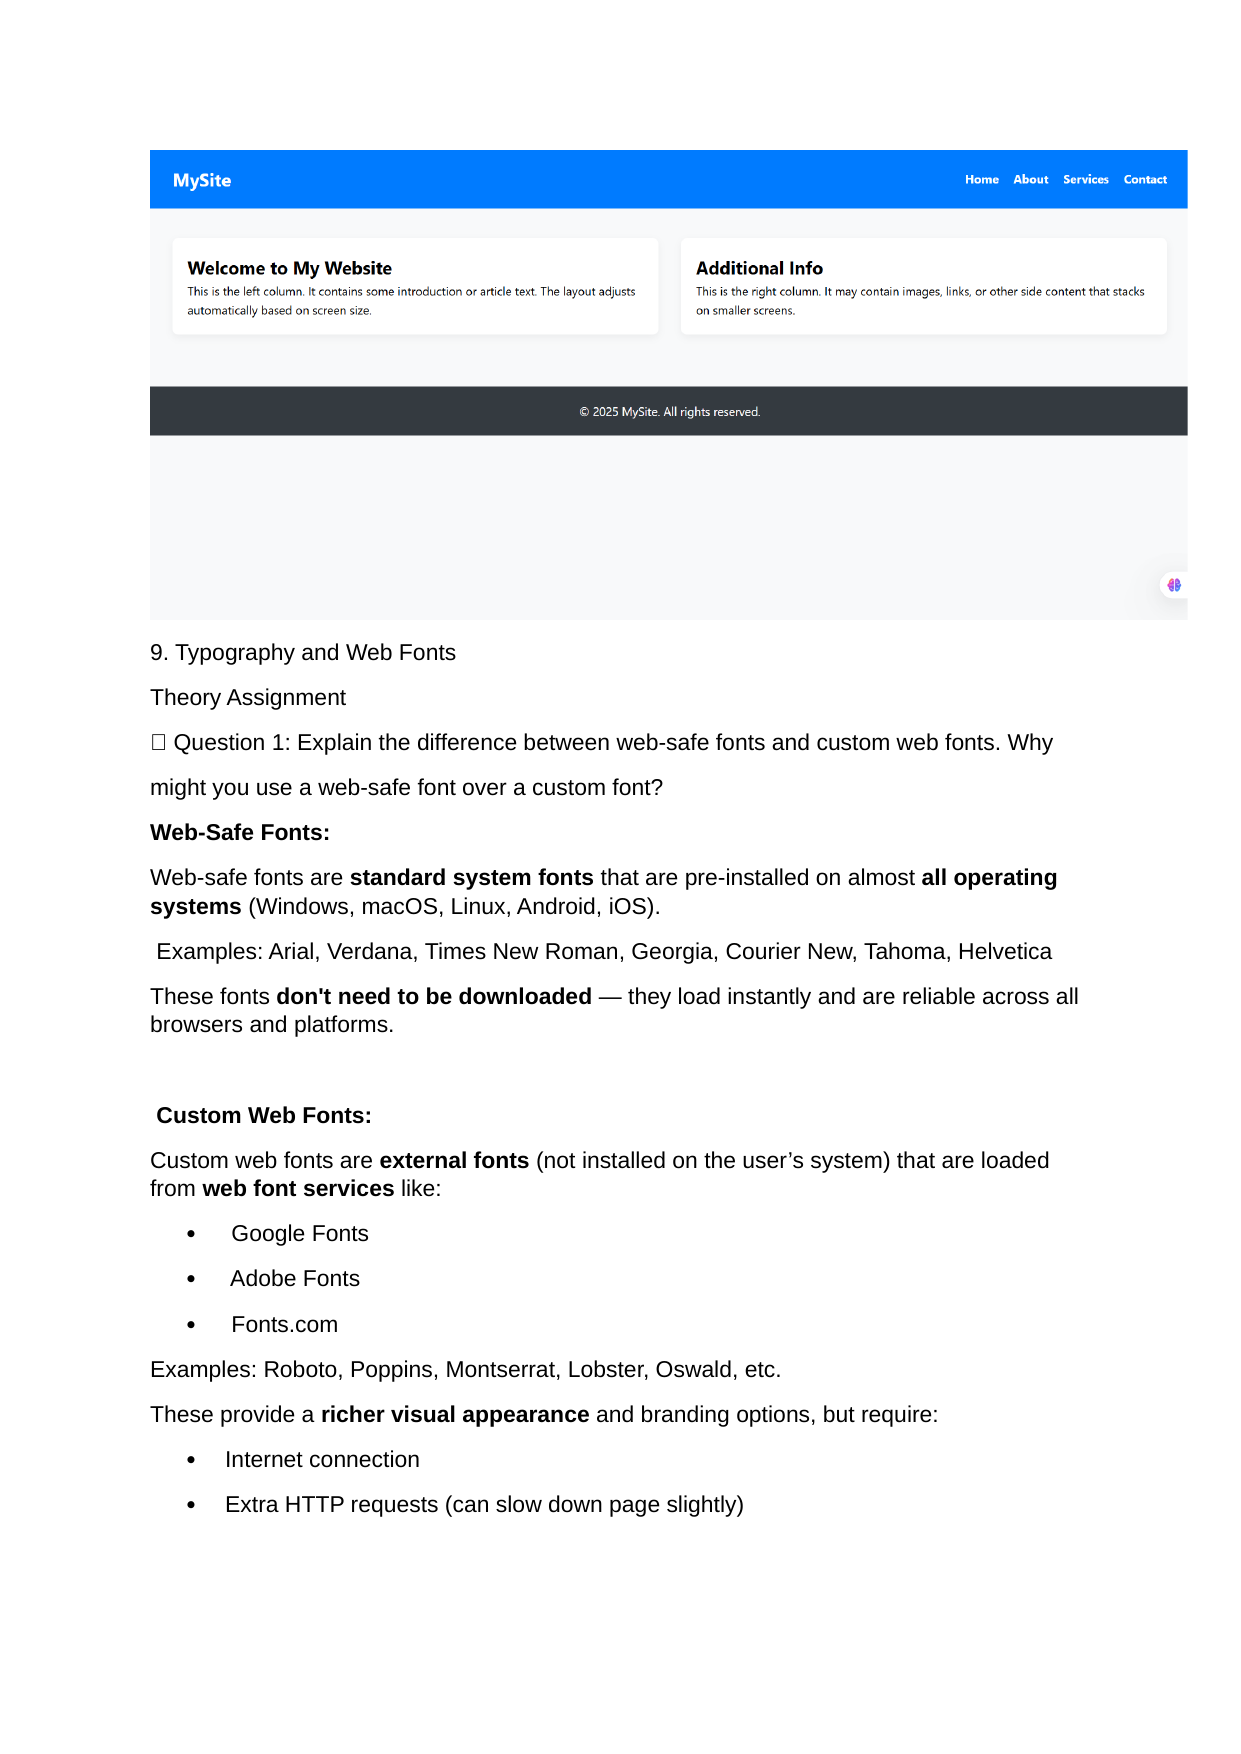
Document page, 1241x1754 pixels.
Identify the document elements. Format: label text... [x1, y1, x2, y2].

list Internet connection [187, 1446, 1090, 1472]
text Custom Web Fonts: [150, 1102, 1090, 1128]
text  Question 1: Explain the difference between web-safe fonts and custom web fonts. Why [150, 729, 1090, 755]
list Google Fonts [187, 1220, 1090, 1247]
picture [150, 150, 1188, 620]
text Web-Safe Fonts: [150, 819, 1090, 846]
text These provide a richer visual appearance and branding options, but require: [150, 1401, 1090, 1427]
list Fonts.com [187, 1311, 1090, 1337]
list Adobe Fonts [187, 1265, 1090, 1292]
text Custom web fonts are external fonts (not installed on the user’s system) that are loaded from web font services like: [150, 1147, 1090, 1202]
text 9. Typography and Web Fonts [150, 639, 1090, 665]
text These fonts don't need to be downloaded — they load instantly and are reliable across all browsers and platforms. [150, 983, 1090, 1038]
text Theory Assignment [150, 684, 1090, 710]
list Extra HTTP requests (can slow down page slightly) [187, 1491, 1090, 1517]
text Examples: Arial, Verdana, Times New Roman, Georgia, Courier New, Tahoma, Helvetica [150, 938, 1090, 964]
text Web-safe fonts are standard system fonts that are pre-installed on almost all operating systems (Windows, macOS, Linux, Android, iOS). [150, 864, 1090, 919]
text might you use a web-safe font over a custom font? [150, 774, 1090, 801]
text Examples: Roboto, Poppins, Montserrat, Lobster, Oswald, etc. [150, 1356, 1090, 1382]
